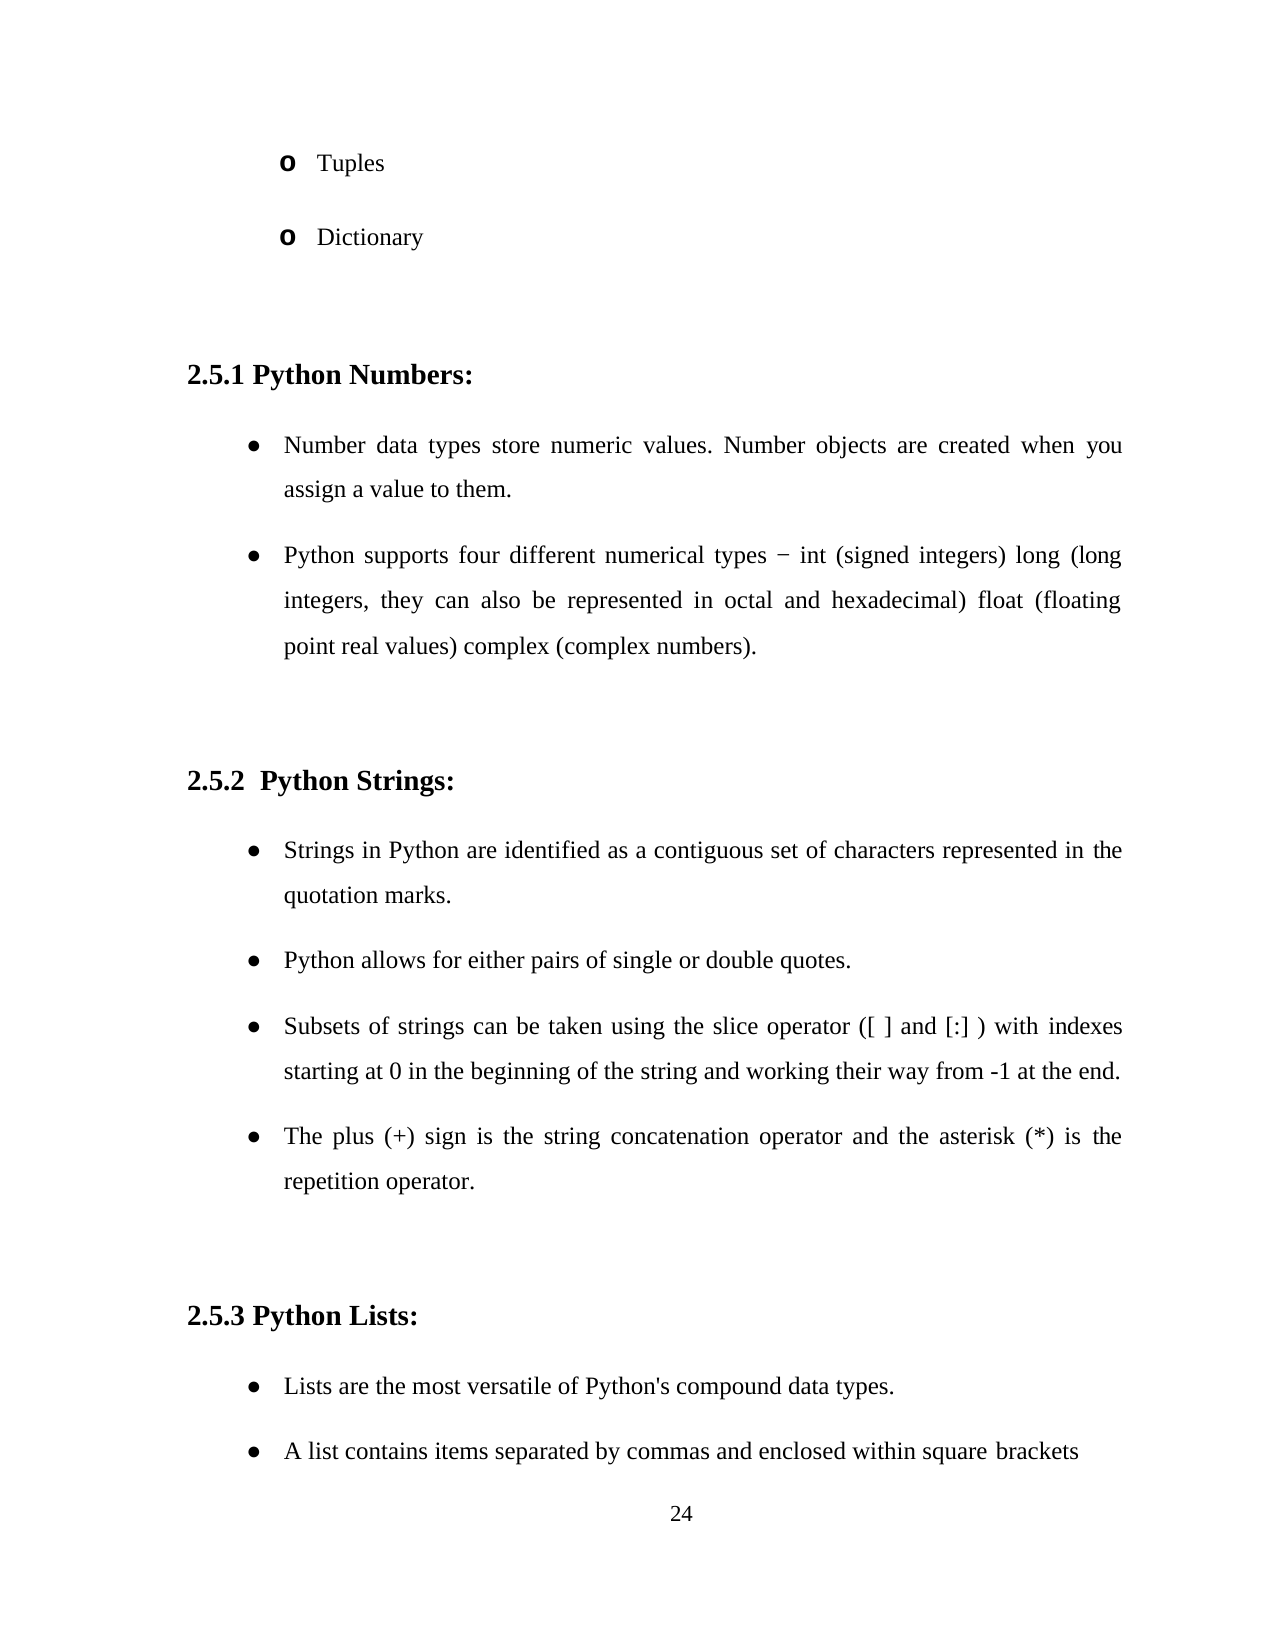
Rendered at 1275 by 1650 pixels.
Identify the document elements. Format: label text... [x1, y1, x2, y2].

list Tuples [279, 148, 1250, 181]
list Subsets of strings can be taken using the slice operator ([ ] and [:] ) with indexes starting at 0 in the beginning of the string and working their way from -1 at the end. [246, 1011, 1122, 1085]
subtitle Python Numbers: [187, 357, 1250, 391]
list Lists are the most versatile of Python's compound data types. [246, 1371, 1250, 1399]
list Python allows for either pairs of single or double quotes. [246, 945, 1250, 974]
list Dictionary [279, 221, 1250, 254]
list The plus (+) sign is the string concatenation operator and the asterisk (*) is the repetition operator. [246, 1121, 1122, 1195]
list Number data types store numeric values. Number objects are created when you assign a value to them. [246, 429, 1122, 503]
list Python supports four different numerical types − int (signed integers) long (long integers, they can also be represented in octal and hexadecimal) float (floating point real values) complex (complex numbers). [246, 540, 1122, 659]
subtitle Python Strings: [187, 763, 1250, 796]
subtitle Python Lists: [187, 1298, 1250, 1332]
list Strings in Python are identified as a contiguous set of characters represented in the quotation marks. [246, 835, 1122, 909]
list A list contains items separated by commas and enclosed within square brackets [246, 1436, 1250, 1465]
